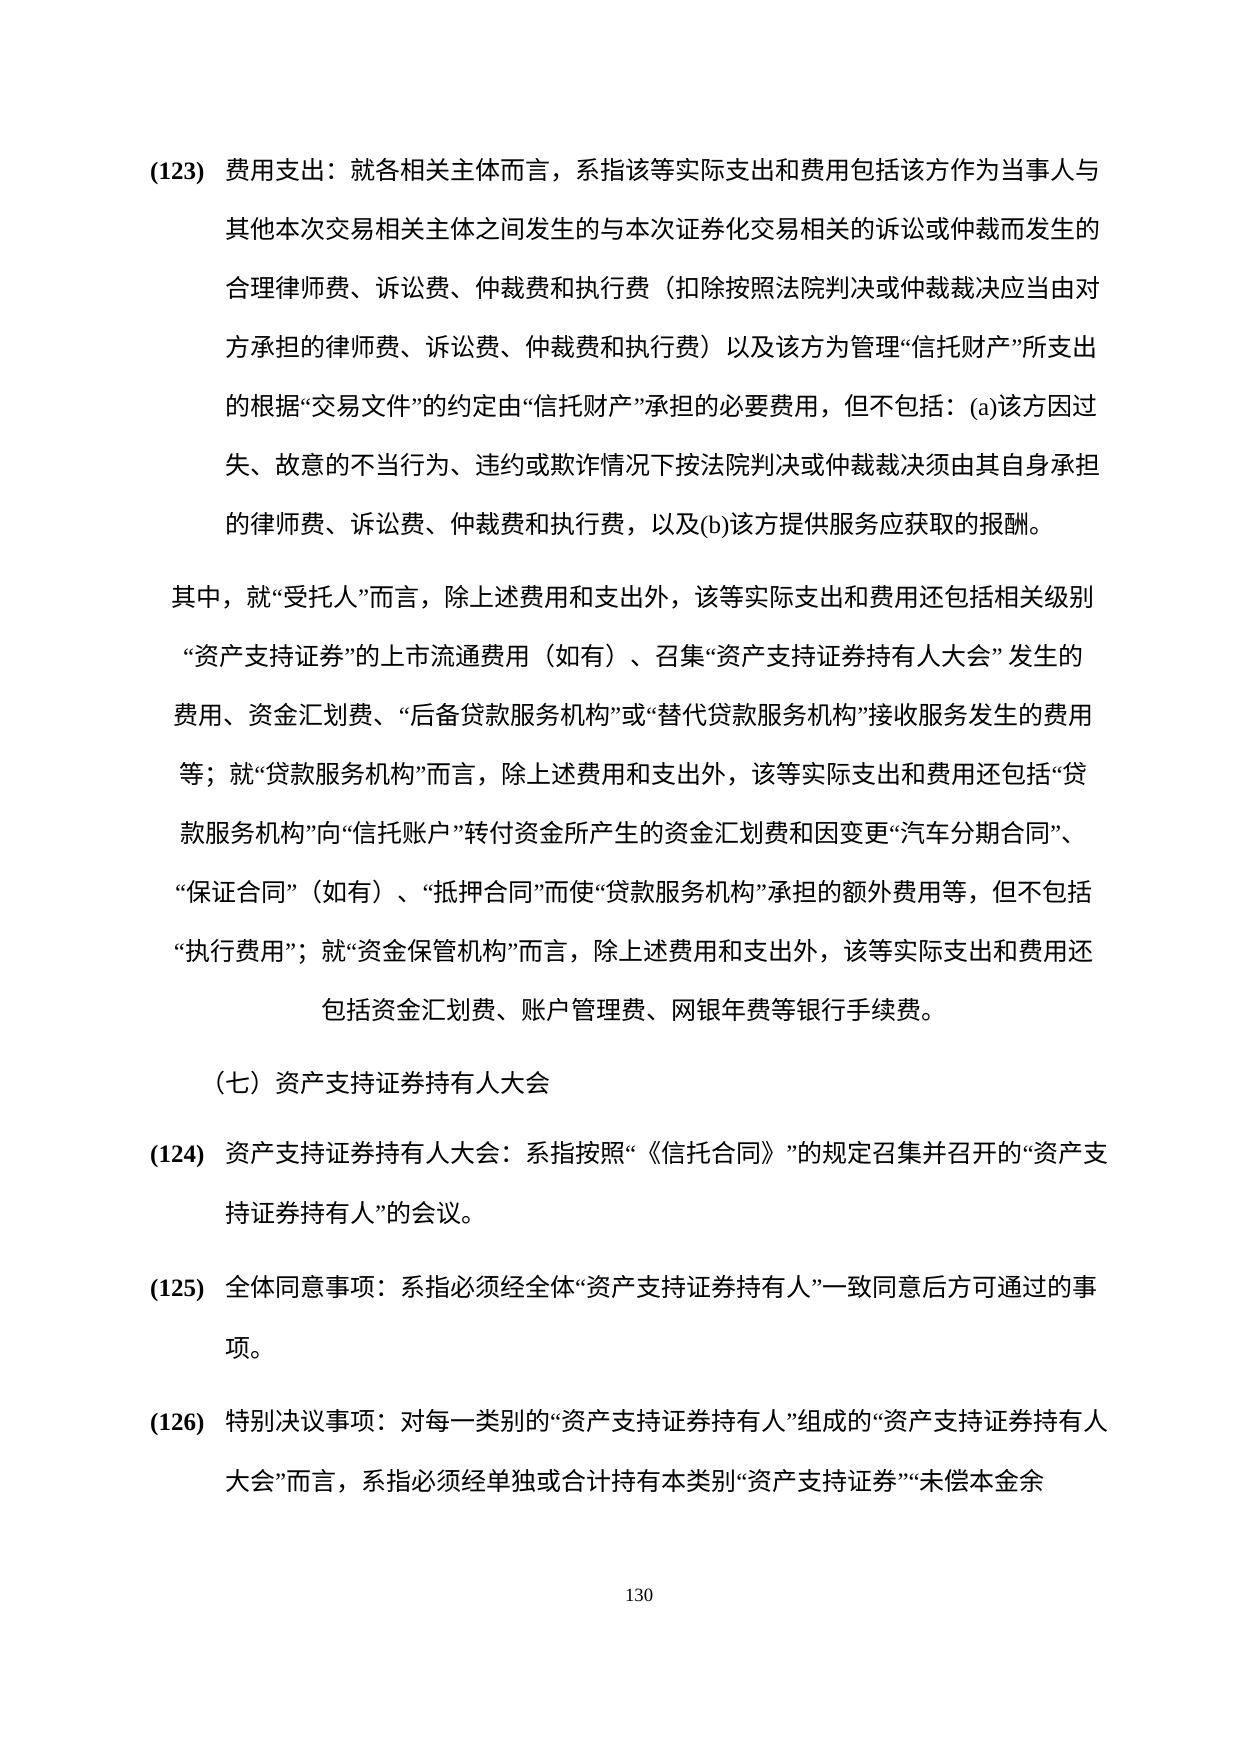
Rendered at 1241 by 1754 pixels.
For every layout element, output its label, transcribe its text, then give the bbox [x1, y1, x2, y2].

list 费用支出：就各相关主体而言，系指该等实际支出和费用包括该方作为当事人与其他本次交易相关主体之间发生的与本次证券化交易相关的诉讼或仲裁而发生的合理律师费、诉讼费、仲裁费和执行费（扣除按照法院判决或仲裁裁决应当由对方承担的律师费、诉讼费、仲裁费和执行费）以及该方为管理“信托财产”所支出的根据“交易文件”的约定由“信托财产”承担的必要费用，但不包括：(a)该方因过失、故意的不当行为、违约或欺诈情况下按法院判决或仲裁裁决须由其自身承担的律师费、诉讼费、仲裁费和执行费，以及(b)该方提供服务应获取的报酬。 [150, 151, 1115, 541]
list 资产支持证券持有人大会：系指按照“《信托合同》”的规定召集并召开的“资产支持证券持有人”的会议。 [150, 1133, 1115, 1230]
list 全体同意事项：系指必须经全体“资产支持证券持有人”一致同意后方可通过的事项。 [150, 1267, 1115, 1364]
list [150, 1402, 1115, 1498]
text （七）资产支持证券持有人大会 [200, 1063, 1115, 1099]
text 其中，就“受托人”而言，除上述费用和支出外，该等实际支出和费用还包括相关级别“资产支持证券”的上市流通费用（如有）、召集“资产支持证券持有人大会” 发生的费用、资金汇划费、“后备贷款服务机构”或“替代贷款服务机构”接收服务发生的费用等；就“贷款服务机构”而言，除上述费用和支出外，该等实际支出和费用还包括“贷款服务机构”向“信托账户”转付资金所产生的资金汇划费和因变更“汽车分期合同”、“保证合同”（如有）、“抵押合同”而使“贷款服务机构”承担的额外费用等，但不包括“执行费用”；就“资金保管机构”而言，除上述费用和支出外，该等实际支出和费用还包括资金汇划费、账户管理费、网银年费等银行手续费。 [171, 577, 1095, 1027]
